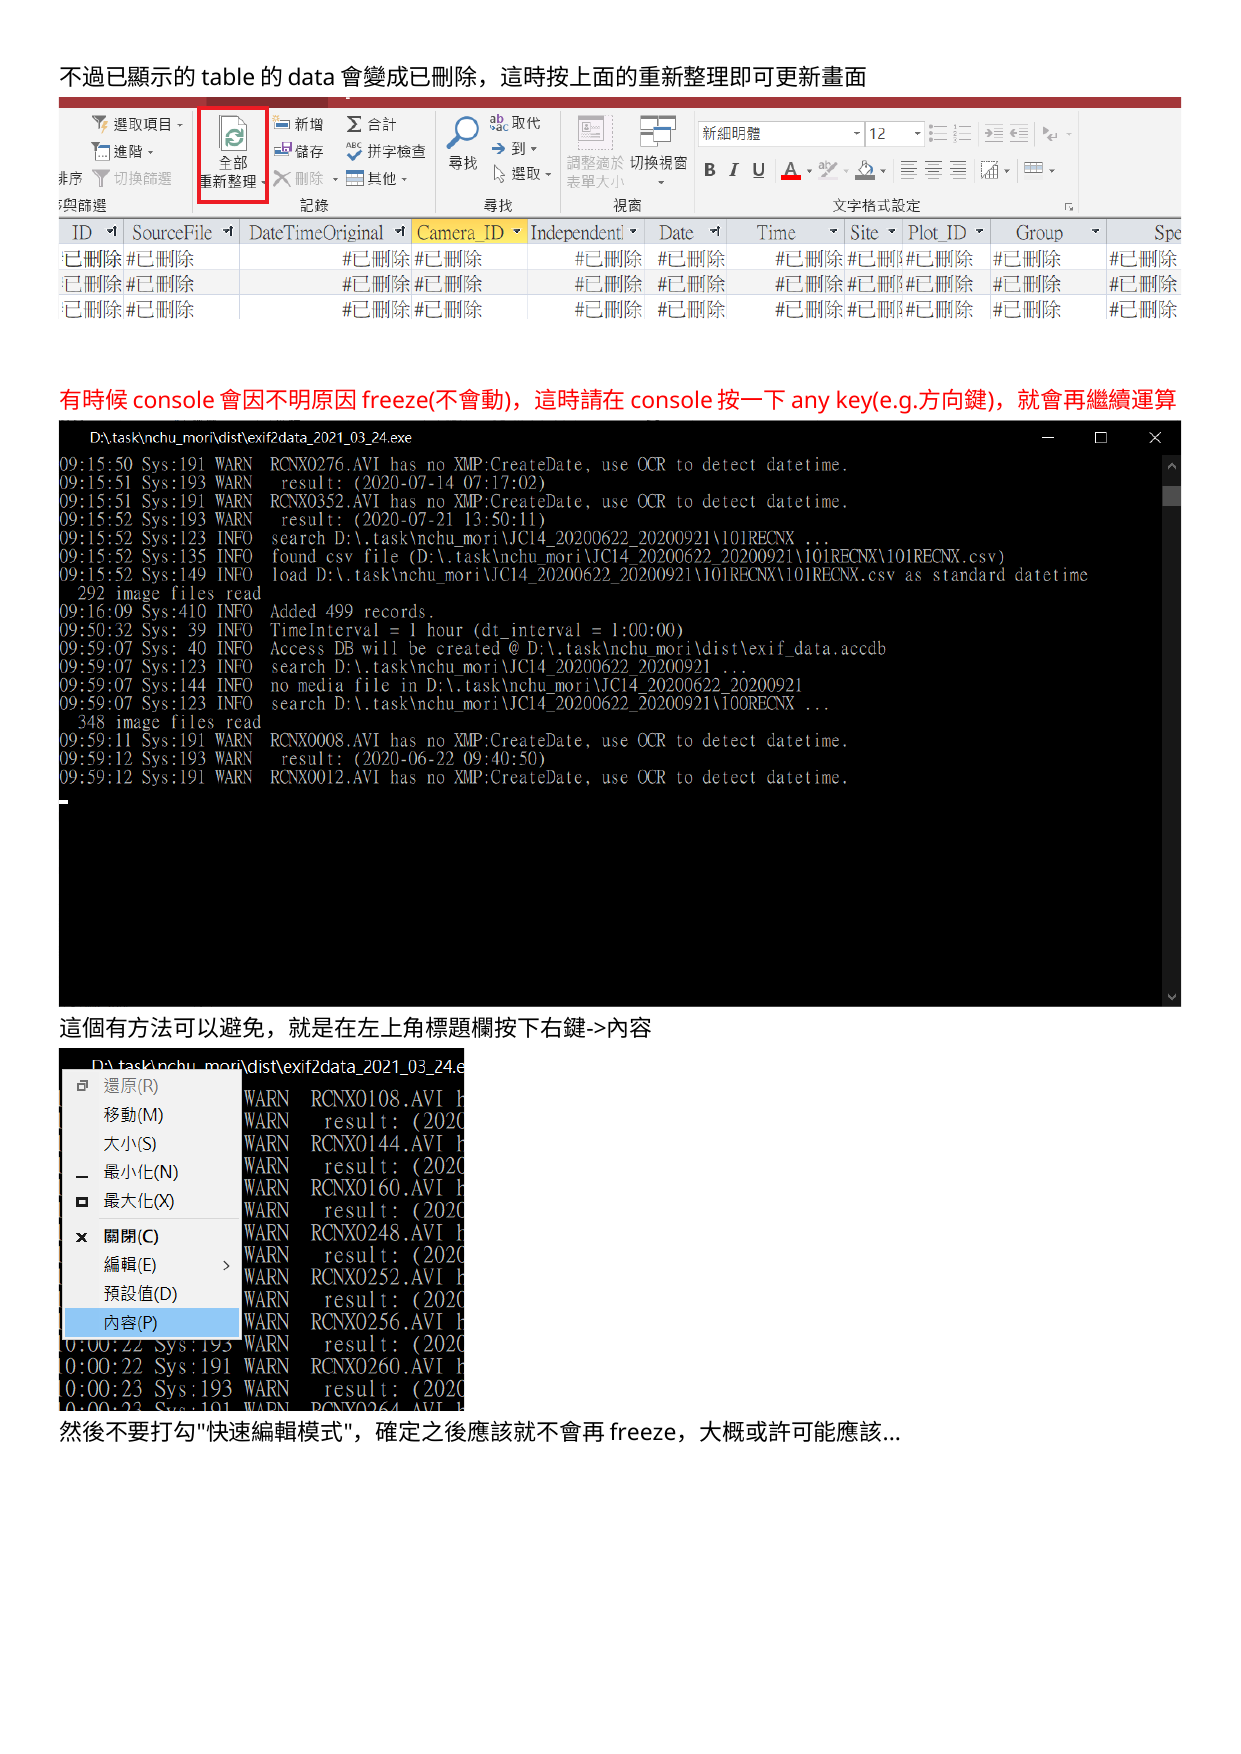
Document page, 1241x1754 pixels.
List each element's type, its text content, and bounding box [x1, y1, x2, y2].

picture [58, 420, 1182, 1007]
text 這個有方法可以避免，就是在左上角標題欄按下右鍵->內容 [59, 1010, 1181, 1043]
picture [58, 97, 1182, 319]
text 不過已顯示的table的data會變成已刪除，這時按上面的重新整理即可更新畫面 [59, 59, 1181, 92]
text 有時候console會因不明原因freeze(不會動)，這時請在console按一下any key(e.g.方向鍵)，就會再繼續運算 [59, 382, 1181, 416]
picture [58, 1048, 465, 1411]
text 然後不要打勾"快速編輯模式"，確定之後應該就不會再freeze，大概或許可能應該... [59, 1414, 1181, 1447]
